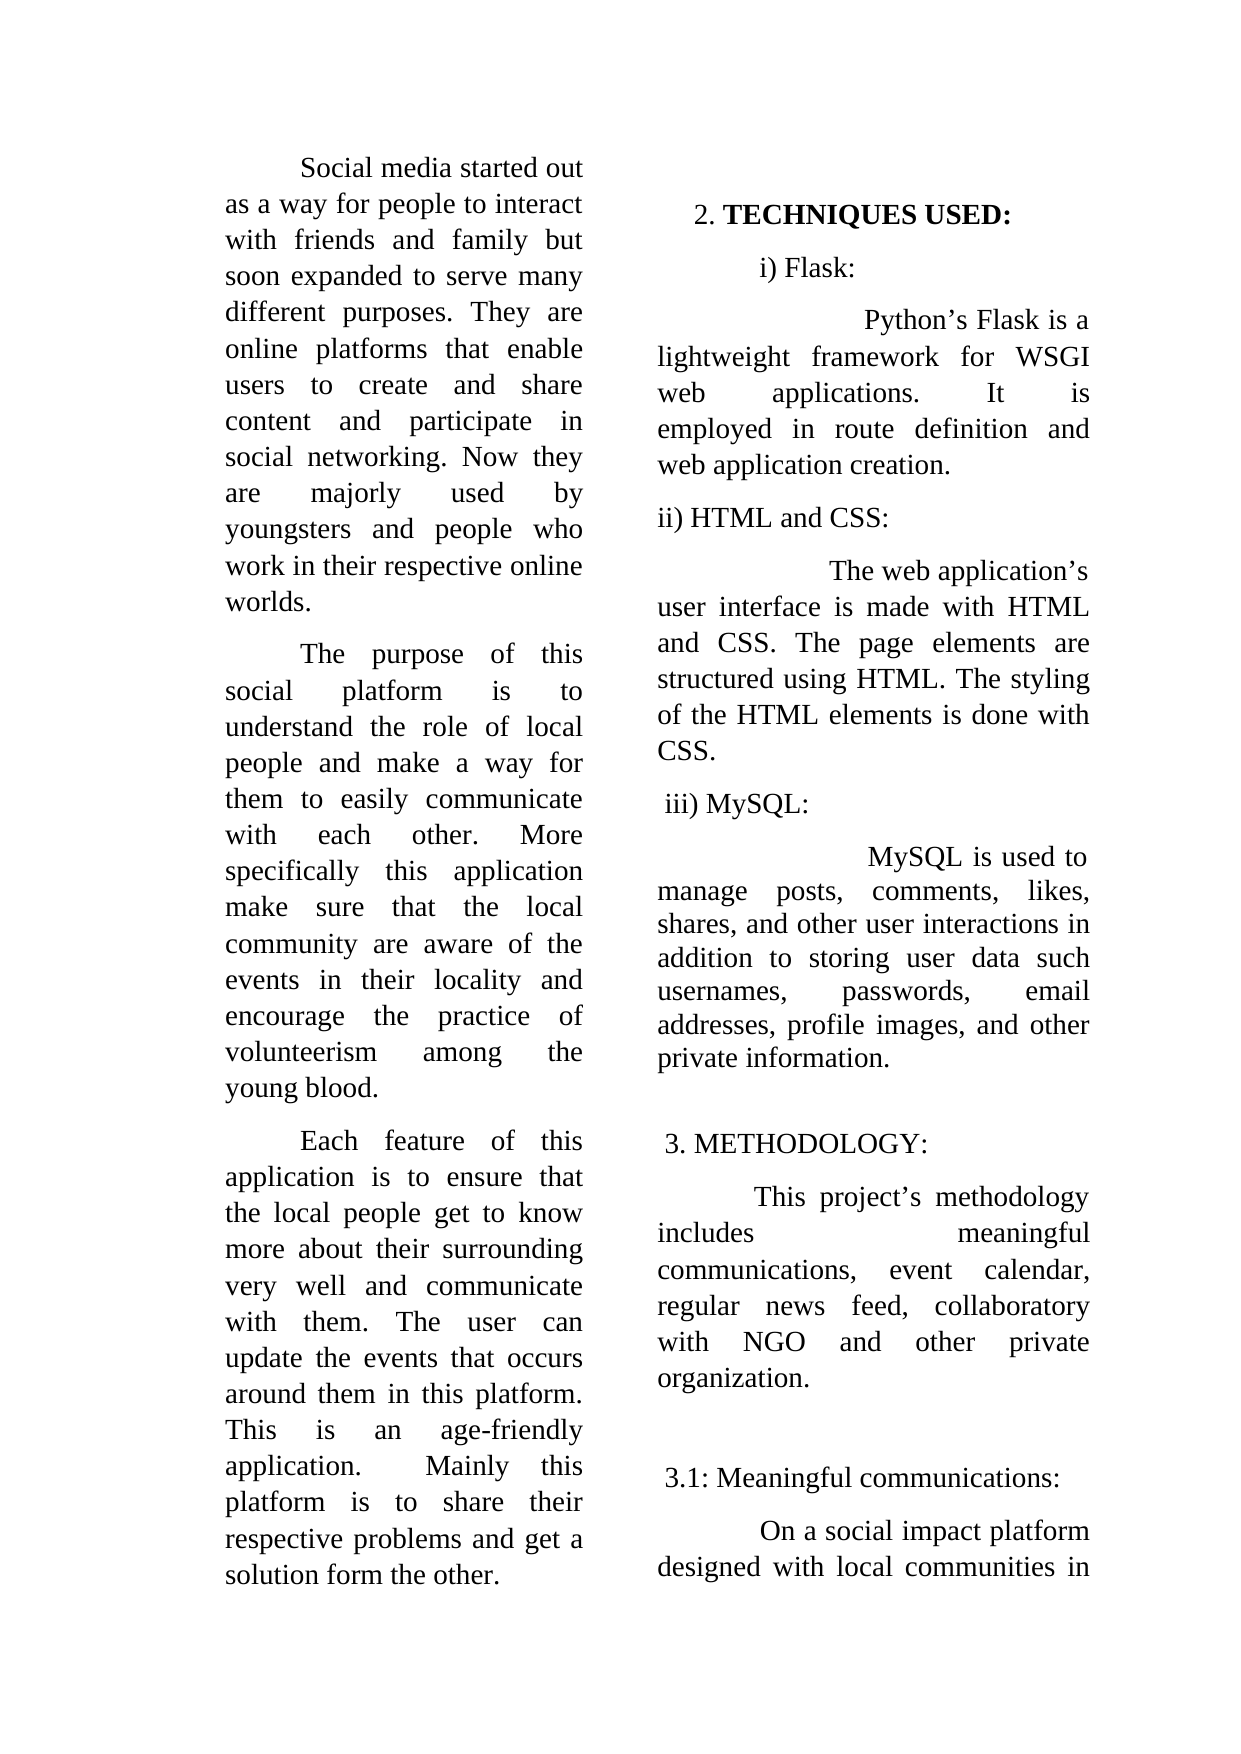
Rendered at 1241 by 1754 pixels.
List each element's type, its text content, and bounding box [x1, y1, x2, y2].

text The web application’s user interface is made with HTML and CSS. The page elements are structured using HTML. The styling of the HTML elements is done with CSS. [657, 553, 1090, 767]
text Python’s Flask is a lightweight framework for WSGI web applications. It is employed in route definition and web application creation. [657, 302, 1090, 481]
text iii) MySQL: [657, 786, 1090, 820]
text MySQL is used to manage posts, comments, likes, shares, and other user interactions in addition to storing user data such usernames, passwords, email addresses, profile images, and other private information. [657, 839, 1090, 1074]
text This project’s methodology includes meaningful communications, event calendar, regular news feed, collaboratory with NGO and other private organization. [657, 1179, 1090, 1394]
text i) Flask: [657, 250, 1090, 283]
text 2. TECHNIQUES USED: [657, 197, 1090, 230]
text Each feature of this application is to ensure that the local people get to know more about their surrounding very well and communicate with them. The user can update the events that occurs around them in this platform. This is an age-friendly application. Mainly this platform is to share their respective problems and get a solution form the other. [225, 1123, 583, 1590]
text 3. METHODOLOGY: [657, 1127, 1090, 1160]
text 3.1: Meaningful communications: [657, 1460, 1090, 1493]
text The purpose of this social platform is to understand the role of local people and make a way for them to easily communicate with each other. More specifically this application make sure that the local community are aware of the events in their locality and encourage the practice of volunteerism among the young blood. [225, 637, 583, 1104]
text Social media started out as a way for people to interact with friends and family but soon expanded to serve many different purposes. They are online platforms that enable users to create and share content and participate in social networking. Now they are majorly used by youngsters and people who work in their respective online worlds. [225, 150, 583, 617]
text ii) HTML and CSS: [657, 500, 1090, 533]
